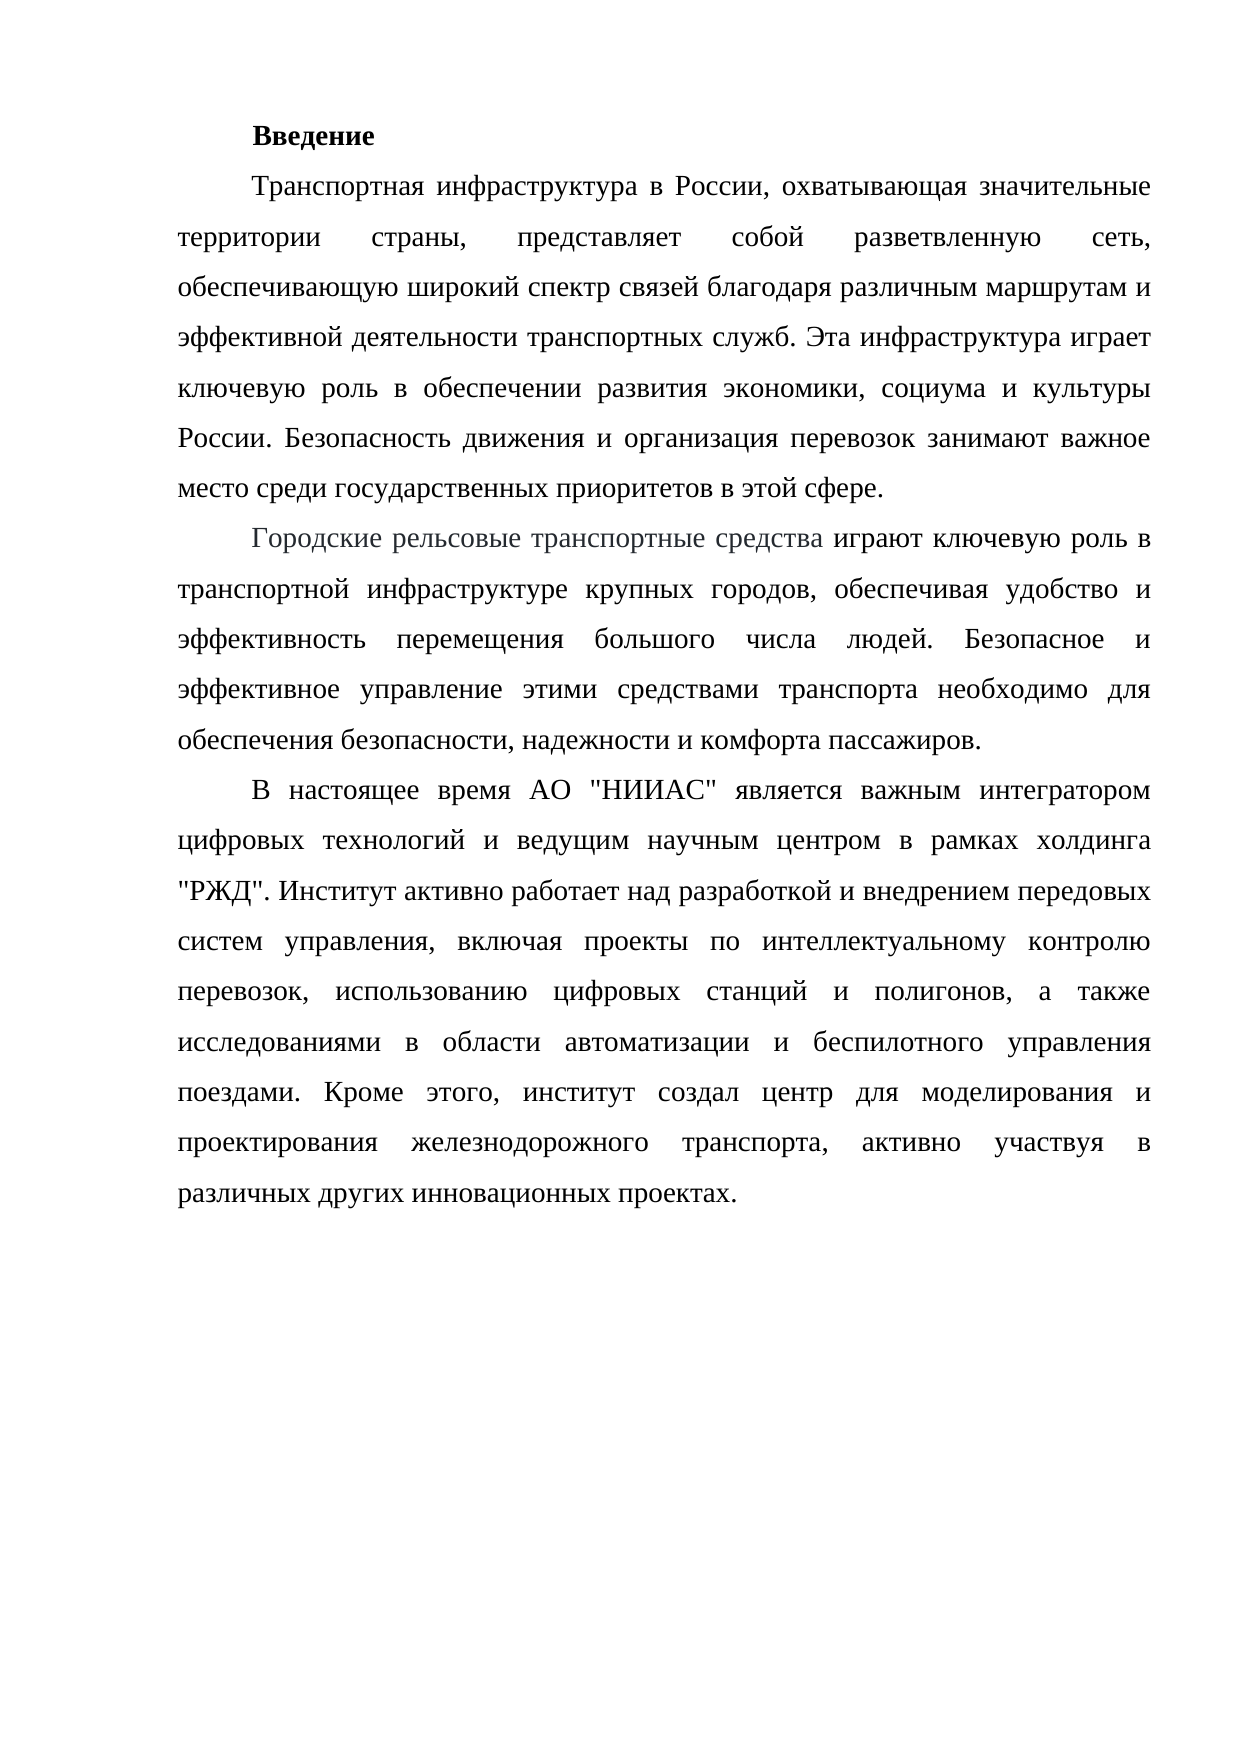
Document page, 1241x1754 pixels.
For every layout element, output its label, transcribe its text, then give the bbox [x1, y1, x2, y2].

text В настоящее время АО "НИИАС" является важным интегратором цифровых технологий и ведущим научным центром в рамках холдинга "РЖД". Институт активно работает над разработкой и внедрением передовых систем управления, включая проекты по интеллектуальному контролю перевозок, использованию цифровых станций и полигонов, а также исследованиями в области автоматизации и беспилотного управления поездами. Кроме этого, институт создал центр для моделирования и проектирования железнодорожного транспорта, активно участвуя в различных других инновационных проектах. [177, 772, 1152, 1208]
subtitle Введение [252, 118, 1152, 152]
text Транспортная инфраструктура в России, охватывающая значительные территории страны, представляет собой разветвленную сеть, обеспечивающую широкий спектр связей благодаря различным маршрутам и эффективной деятельности транспортных служб. Эта инфраструктура играет ключевую роль в обеспечении развития экономики, социума и культуры России. Безопасность движения и организация перевозок занимают важное место среди государственных приоритетов в этой сфере. [177, 168, 1152, 504]
text Городские рельсовые транспортные средства играют ключевую роль в транспортной инфраструктуре крупных городов, обеспечивая удобство и эффективность перемещения большого числа людей. Безопасное и эффективное управление этими средствами транспорта необходимо для обеспечения безопасности, надежности и комфорта пассажиров. [177, 521, 1152, 755]
